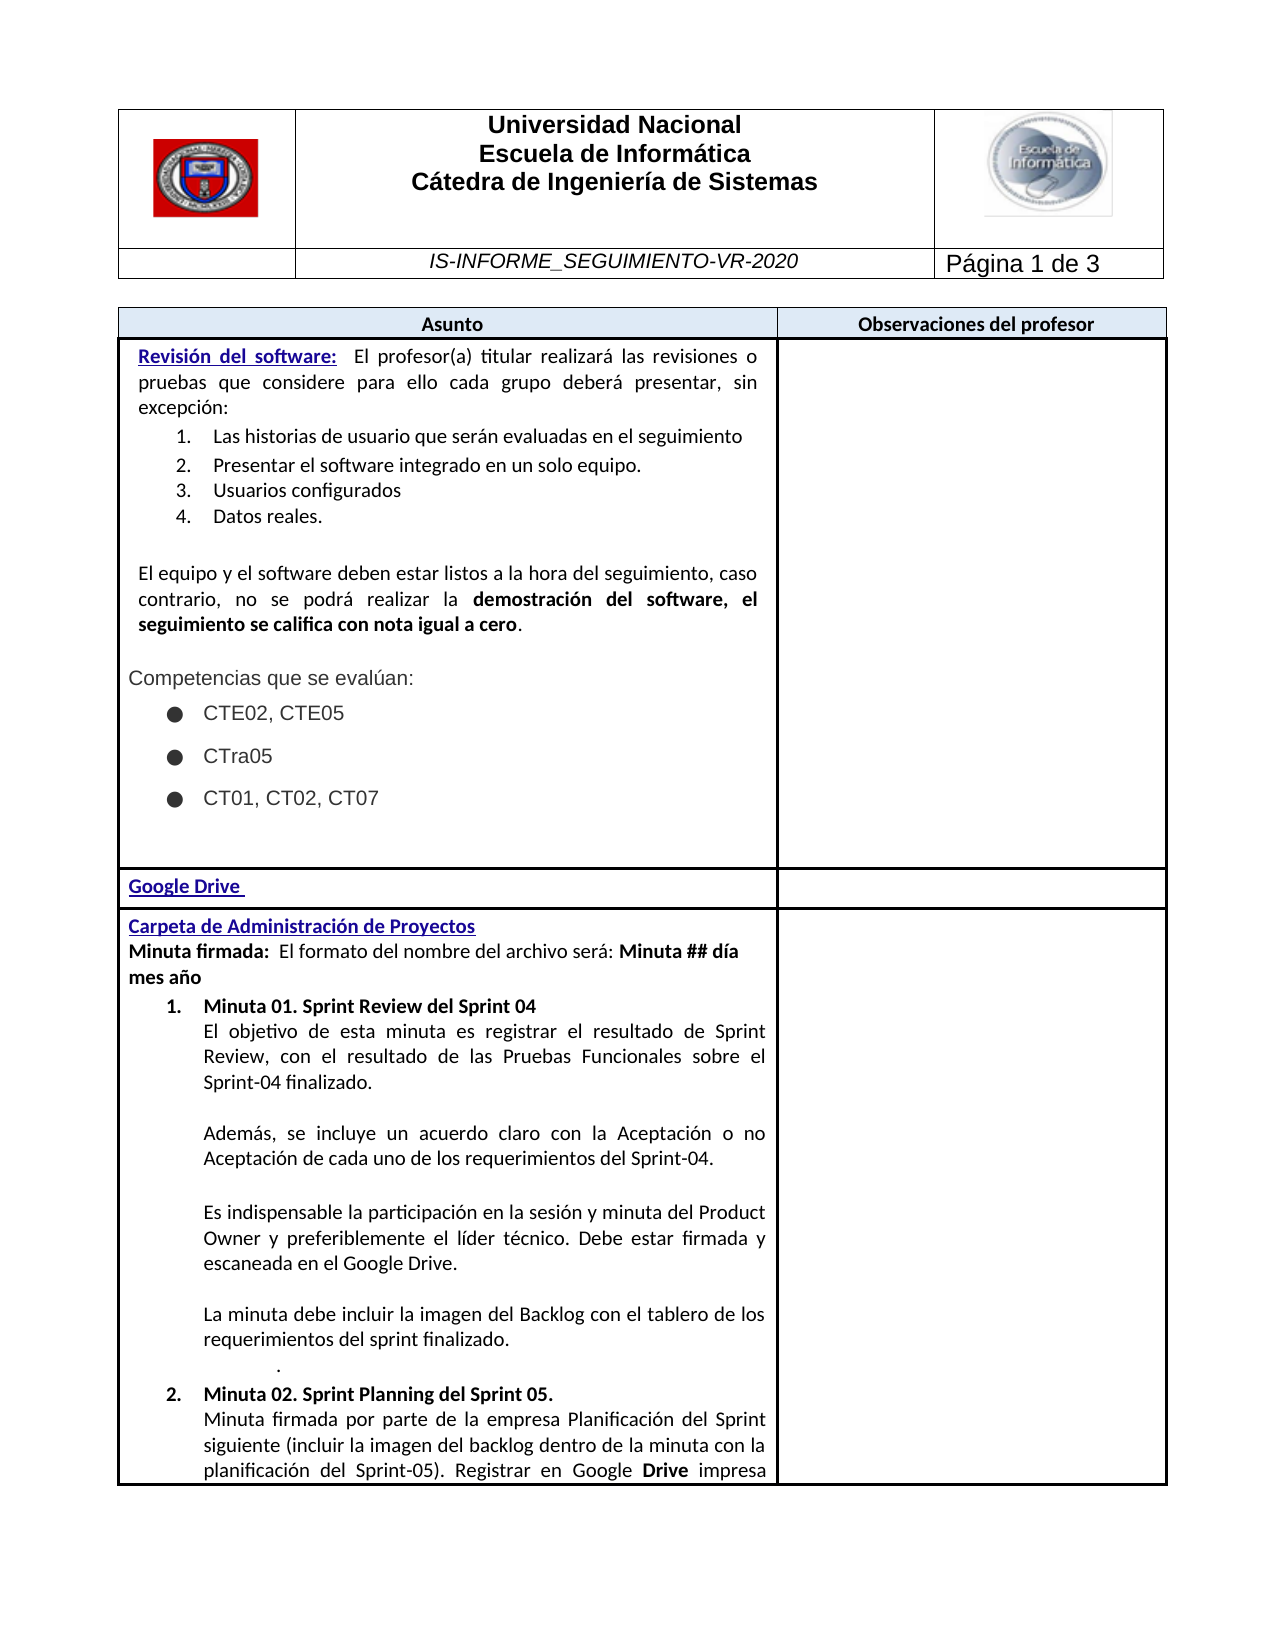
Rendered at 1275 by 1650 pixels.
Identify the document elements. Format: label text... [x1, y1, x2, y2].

table_cell [779, 870, 1165, 907]
picture [984, 110, 1114, 218]
table_cell [779, 910, 1165, 1483]
table_cell [779, 340, 1165, 867]
table_cell Revisión del software: El profesor(a) titular realizará las revisiones o pruebas que considere para ello cada grupo deberá presentar, sin excepción: Las historias de usuario que serán evaluadas en el seguimiento Presentar el software integrado en un solo equipo. Usuarios configurados Datos reales. El equipo y el software deben estar listos a la hora del seguimiento, caso contrario, no se podrá realizar la demostración del software, el seguimiento se califica con nota igual a cero. Competencias que se evalúan: CTE02, CTE05 CTra05 CT01, CT02, CT07 [120, 340, 776, 867]
table_header Asunto [119, 308, 777, 337]
table_header Observaciones del profesor [778, 308, 1166, 337]
table_cell Google Drive [120, 870, 776, 907]
picture [153, 139, 260, 219]
